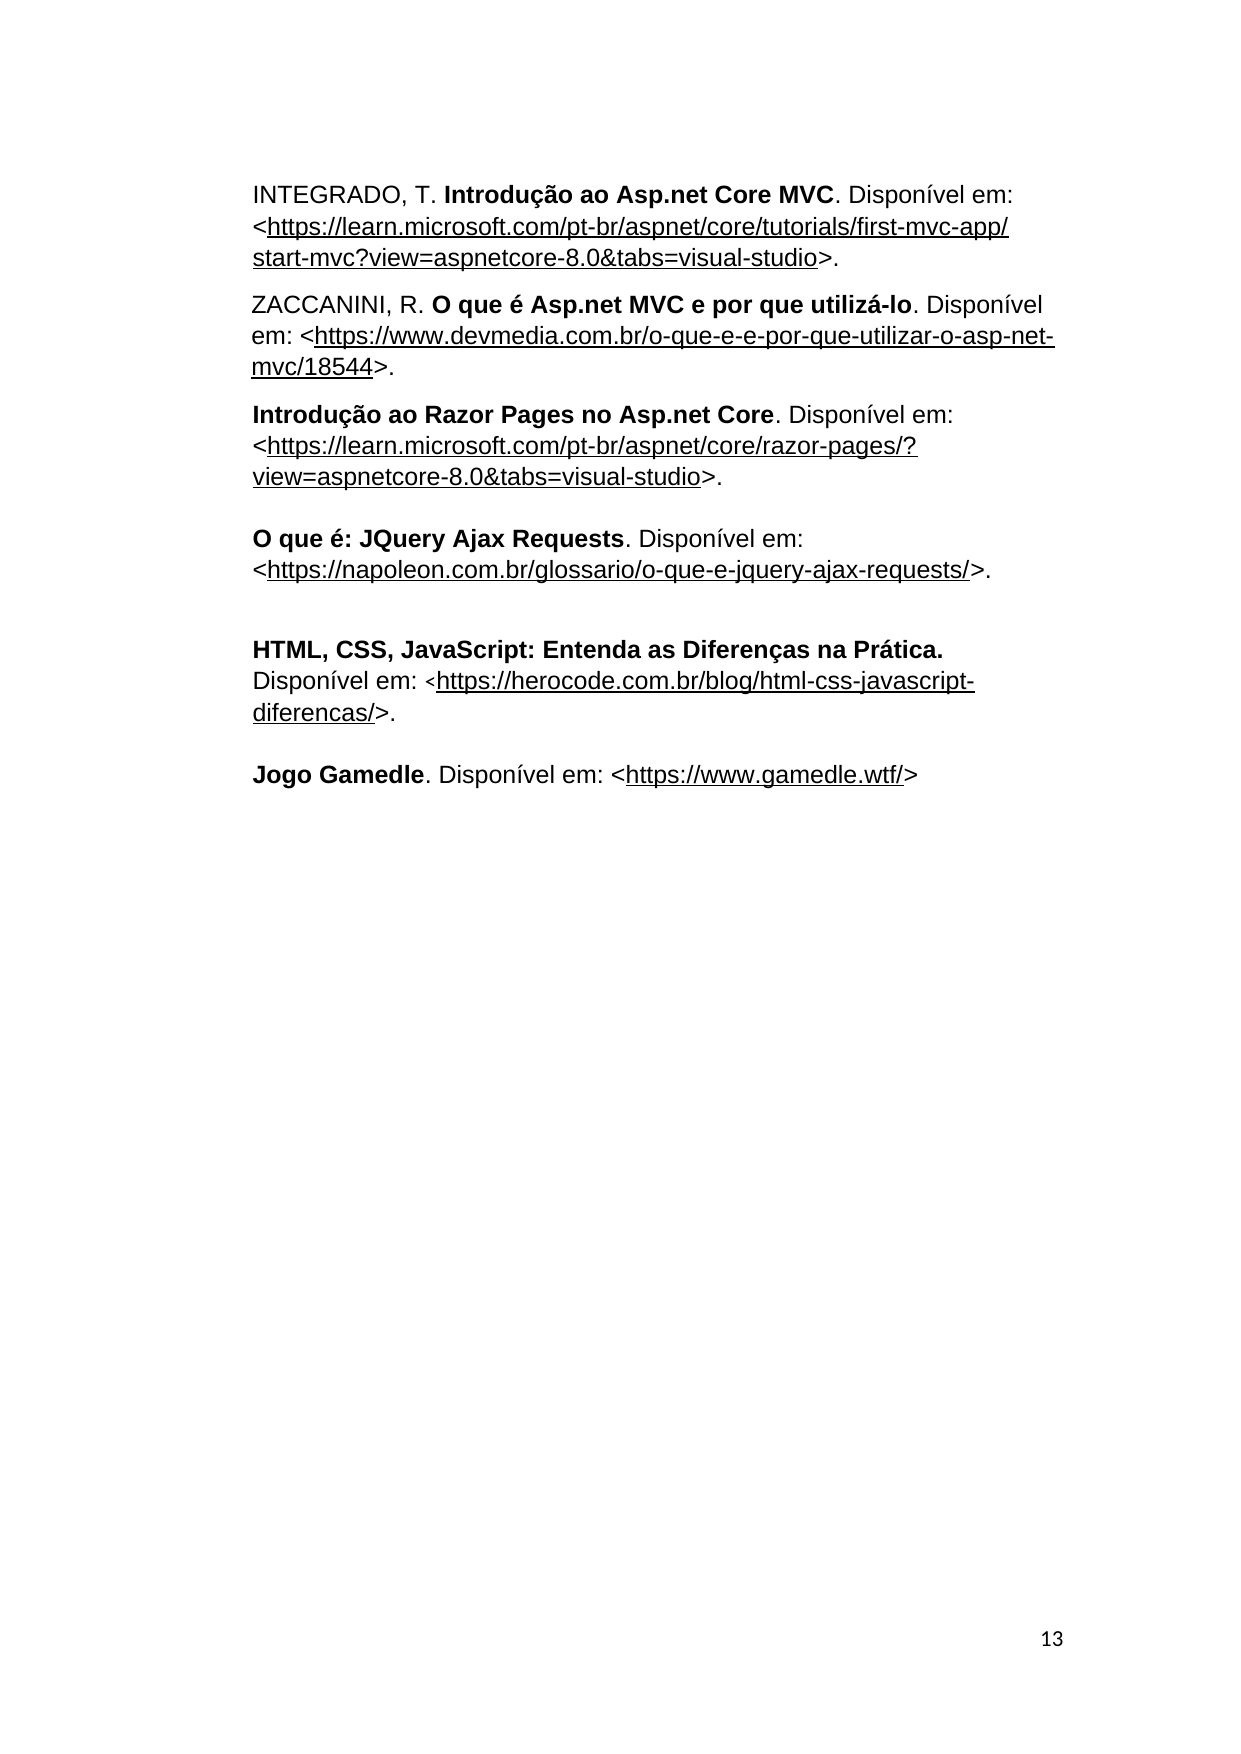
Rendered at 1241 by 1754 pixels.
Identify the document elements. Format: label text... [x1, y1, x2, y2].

list INTEGRADO, T. Introdução ao Asp.net Core MVC. Disponível em: <https://learn.microsoft.com/pt-br/aspnet/core/tutorials/first-mvc-app/start-mvc?view=aspnetcore-8.0&tabs=visual-studio>. [252, 181, 1063, 271]
list HTML, CSS, JavaScript: Entenda as Diferenças na Prática. Disponível em: <https://herocode.com.br/blog/html-css-javascript-diferencas/>. [252, 635, 1063, 727]
text ZACCANINI, R. O que é Asp.net MVC e por que utilizá-lo. Disponível em: <https://www.devmedia.com.br/o-que-e-e-por-que-utilizar-o-asp-net-mvc/18544>. [251, 290, 1063, 381]
list <https://napoleon.com.br/glossario/o-que-e-jquery-ajax-requests/>. [252, 555, 1063, 584]
list Jogo Gamedle. Disponível em: <https://www.gamedle.wtf/> [252, 760, 1063, 789]
list O que é: JQuery Ajax Requests. Disponível em: [252, 524, 1063, 553]
list Introdução ao Razor Pages no Asp.net Core. Disponível em: <https://learn.microsoft.com/pt-br/aspnet/core/razor-pages/?view=aspnetcore-8.0&tabs=visual-studio>. [252, 400, 1063, 491]
